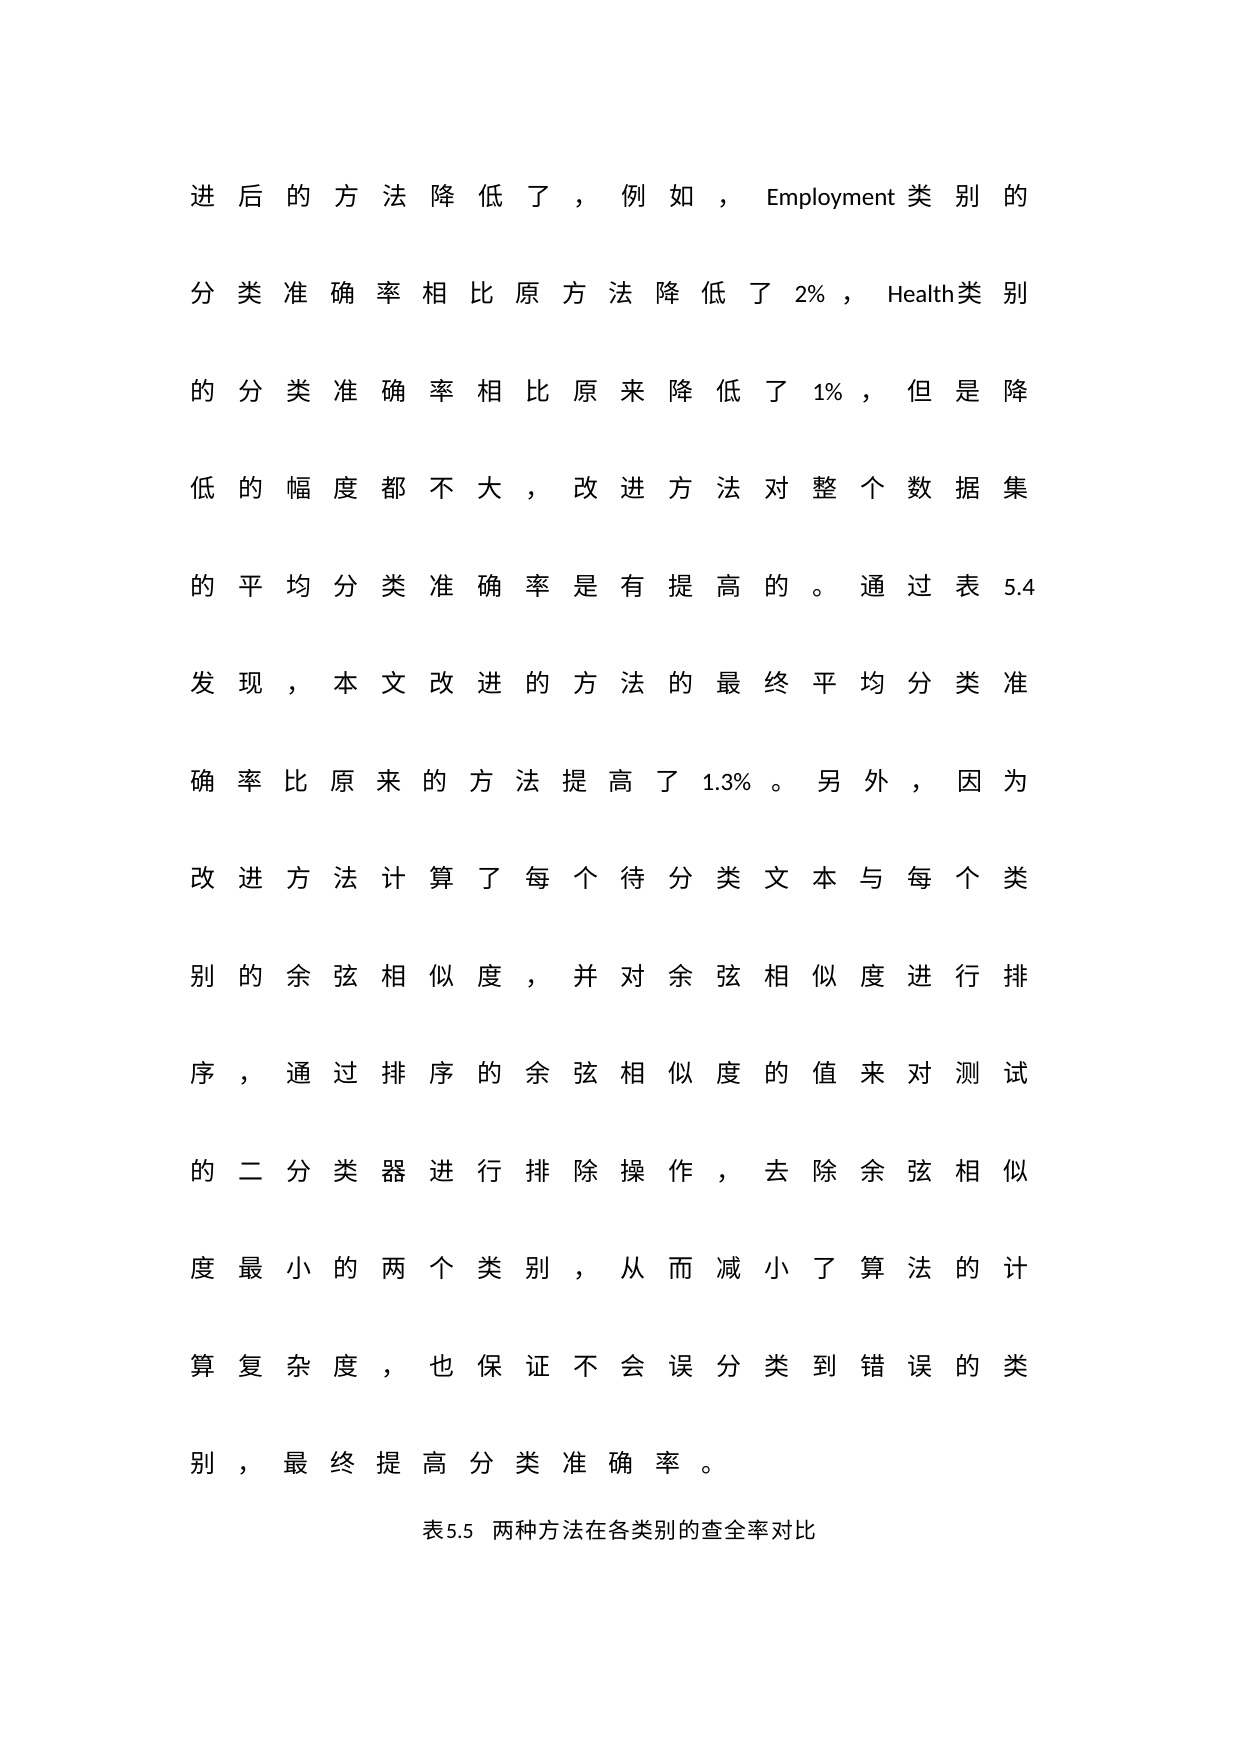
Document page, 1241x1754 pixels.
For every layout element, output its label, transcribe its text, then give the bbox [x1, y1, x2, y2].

text 表5.5 两种方法在各类别的查全率对比 [190, 1513, 1050, 1545]
